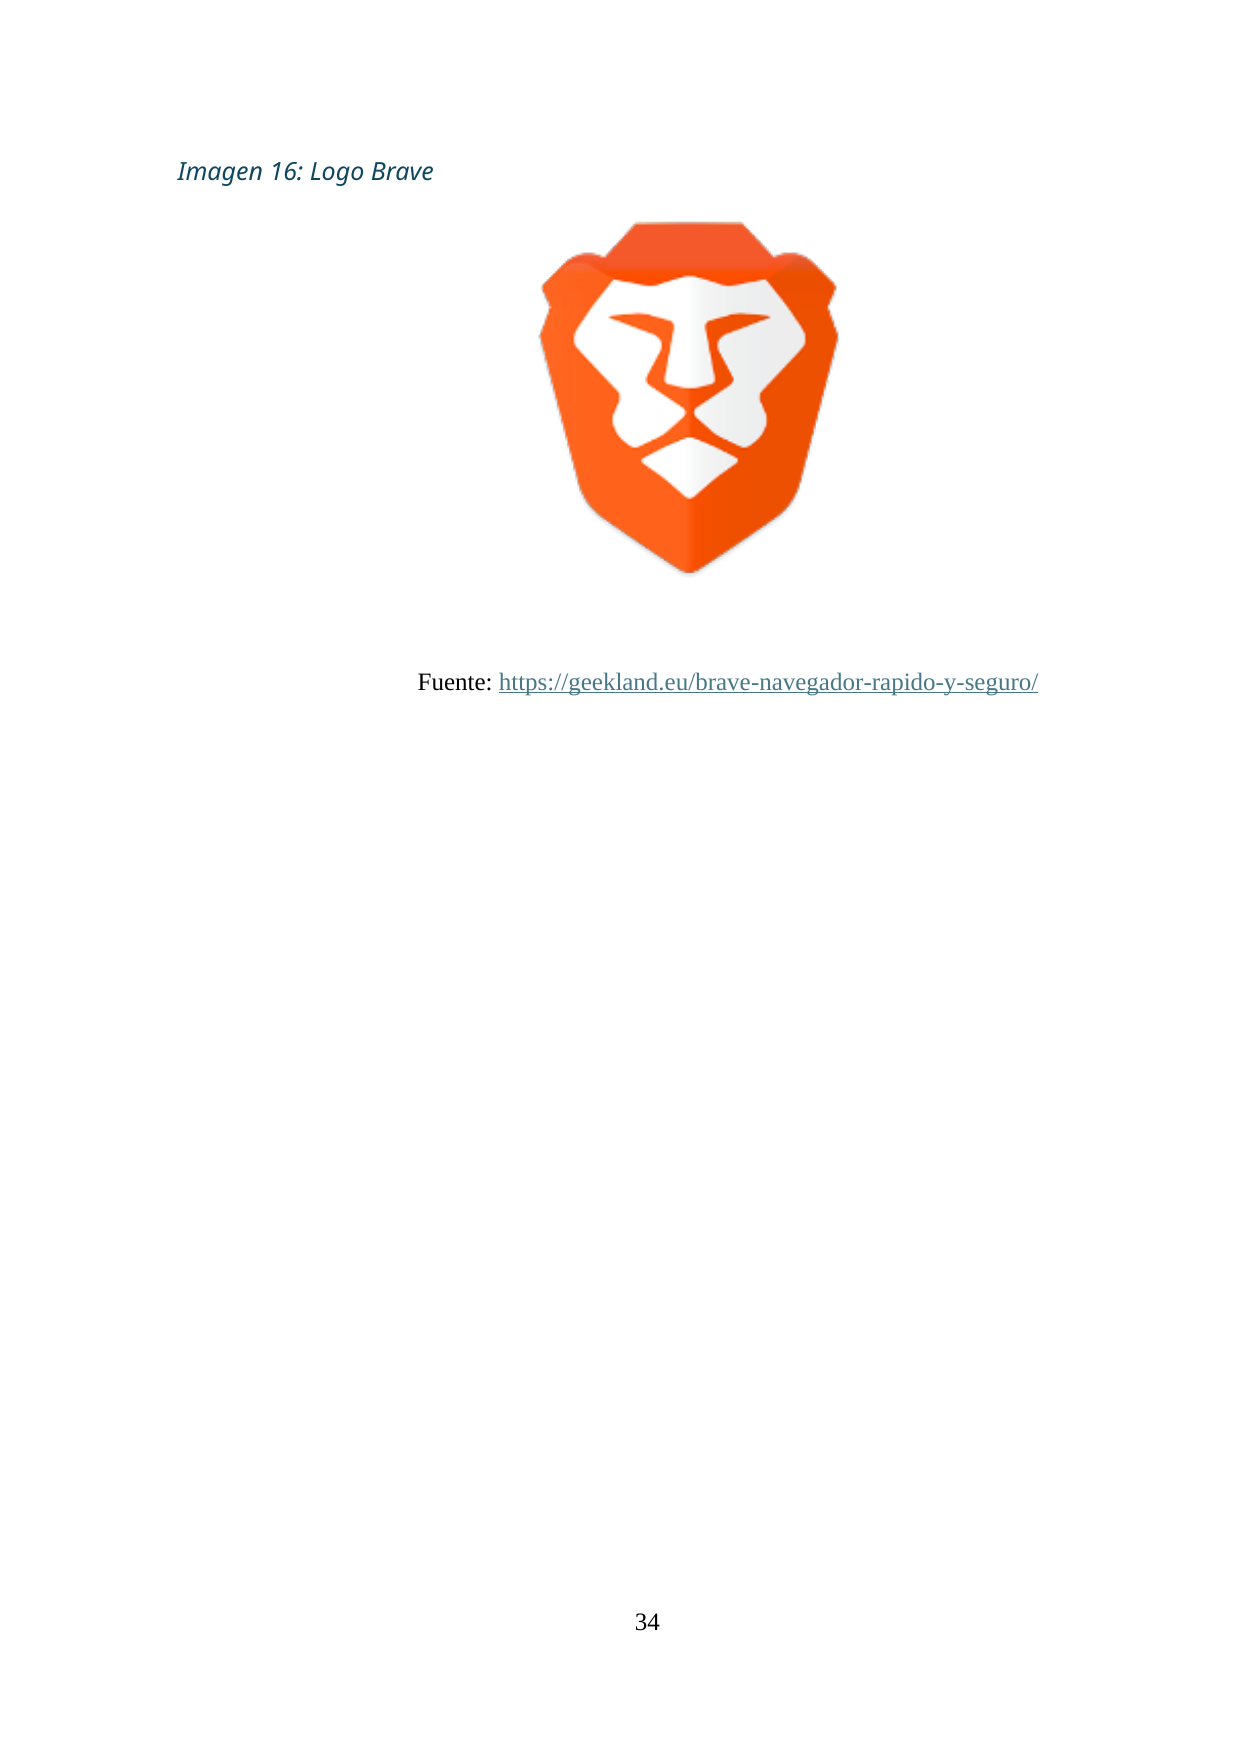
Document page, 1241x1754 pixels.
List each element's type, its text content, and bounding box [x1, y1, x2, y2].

text Fuente: https://geekland.eu/brave-navegador-rapido-y-seguro/ [177, 667, 1038, 696]
subtitle Imagen 16: Logo Brave [177, 154, 1111, 188]
picture [482, 190, 898, 606]
